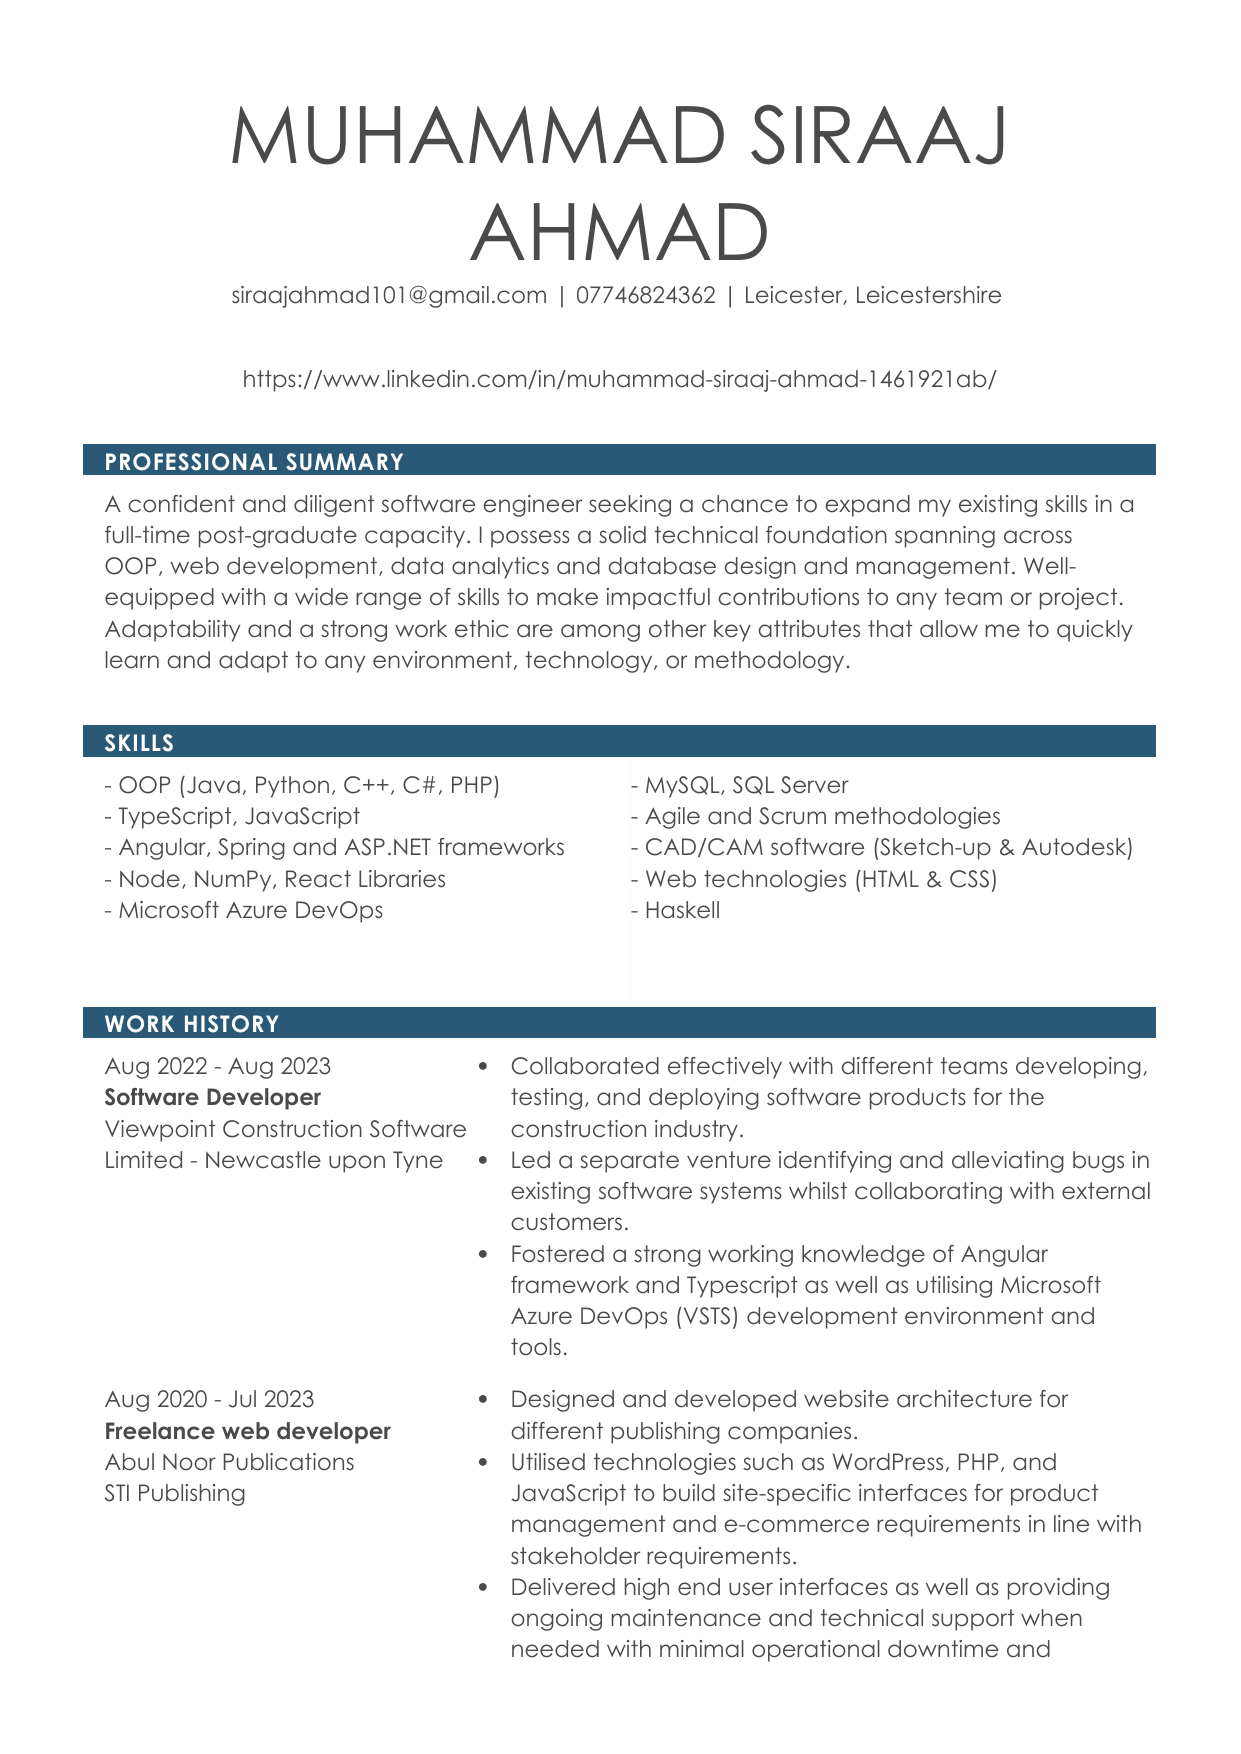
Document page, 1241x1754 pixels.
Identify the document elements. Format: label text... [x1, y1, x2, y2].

table_header Skills [83, 725, 1156, 757]
text A confident and diligent software engineer seeking a chance to expand my existing skills in a full-time post-graduate capacity. I possess a solid technical foundation spanning across OOP, web development, data analytics and database design and management. Well-equipped with a wide range of skills to make impactful contributions to any team or project. Adaptability and a strong work ethic are among other key attributes that allow me to quickly learn and adapt to any environment, technology, or methodology. [104, 486, 1136, 673]
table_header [83, 1361, 469, 1663]
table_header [469, 1361, 1157, 1663]
table_header Professional summary [83, 444, 1156, 475]
text Muhammad Siraaj Ahmad [83, 83, 1157, 277]
text siraajahmad101@gmail.com | 07746824362 | Leicester, Leicestershire Leicester, Leicestershire [83, 277, 1157, 309]
table_header - MySQL, SQL Server - Agile and Scrum methodologies - CAD/CAM software (Sketch-up & Autodesk) - Web technologies (HTML & CSS) - Haskell [632, 757, 1157, 1007]
table_header Work history [83, 1007, 1156, 1038]
table_header Aug 2022 - Aug 2023 Software Developer Viewpoint Construction Software Limited - Newcastle upon Tyne [83, 1038, 469, 1361]
table_header Collaborated effectively with different teams developing, testing, and deploying software products for the construction industry. Led a separate venture identifying and alleviating bugs in existing software systems whilst collaborating with external customers. Fostered a strong working knowledge of Angular framework and Typescript as well as utilising Microsoft Azure DevOps (VSTS) development environment and tools. [469, 1038, 1157, 1361]
text https://www.linkedin.com/in/muhammad-siraaj-ahmad-1461921ab/ [83, 361, 1157, 392]
table_header - OOP (Java, Python, C++, C#, PHP) - TypeScript, JavaScript - Angular, Spring and ASP.NET frameworks - Node, NumPy, React Libraries - Microsoft Azure DevOps [104, 757, 630, 1007]
